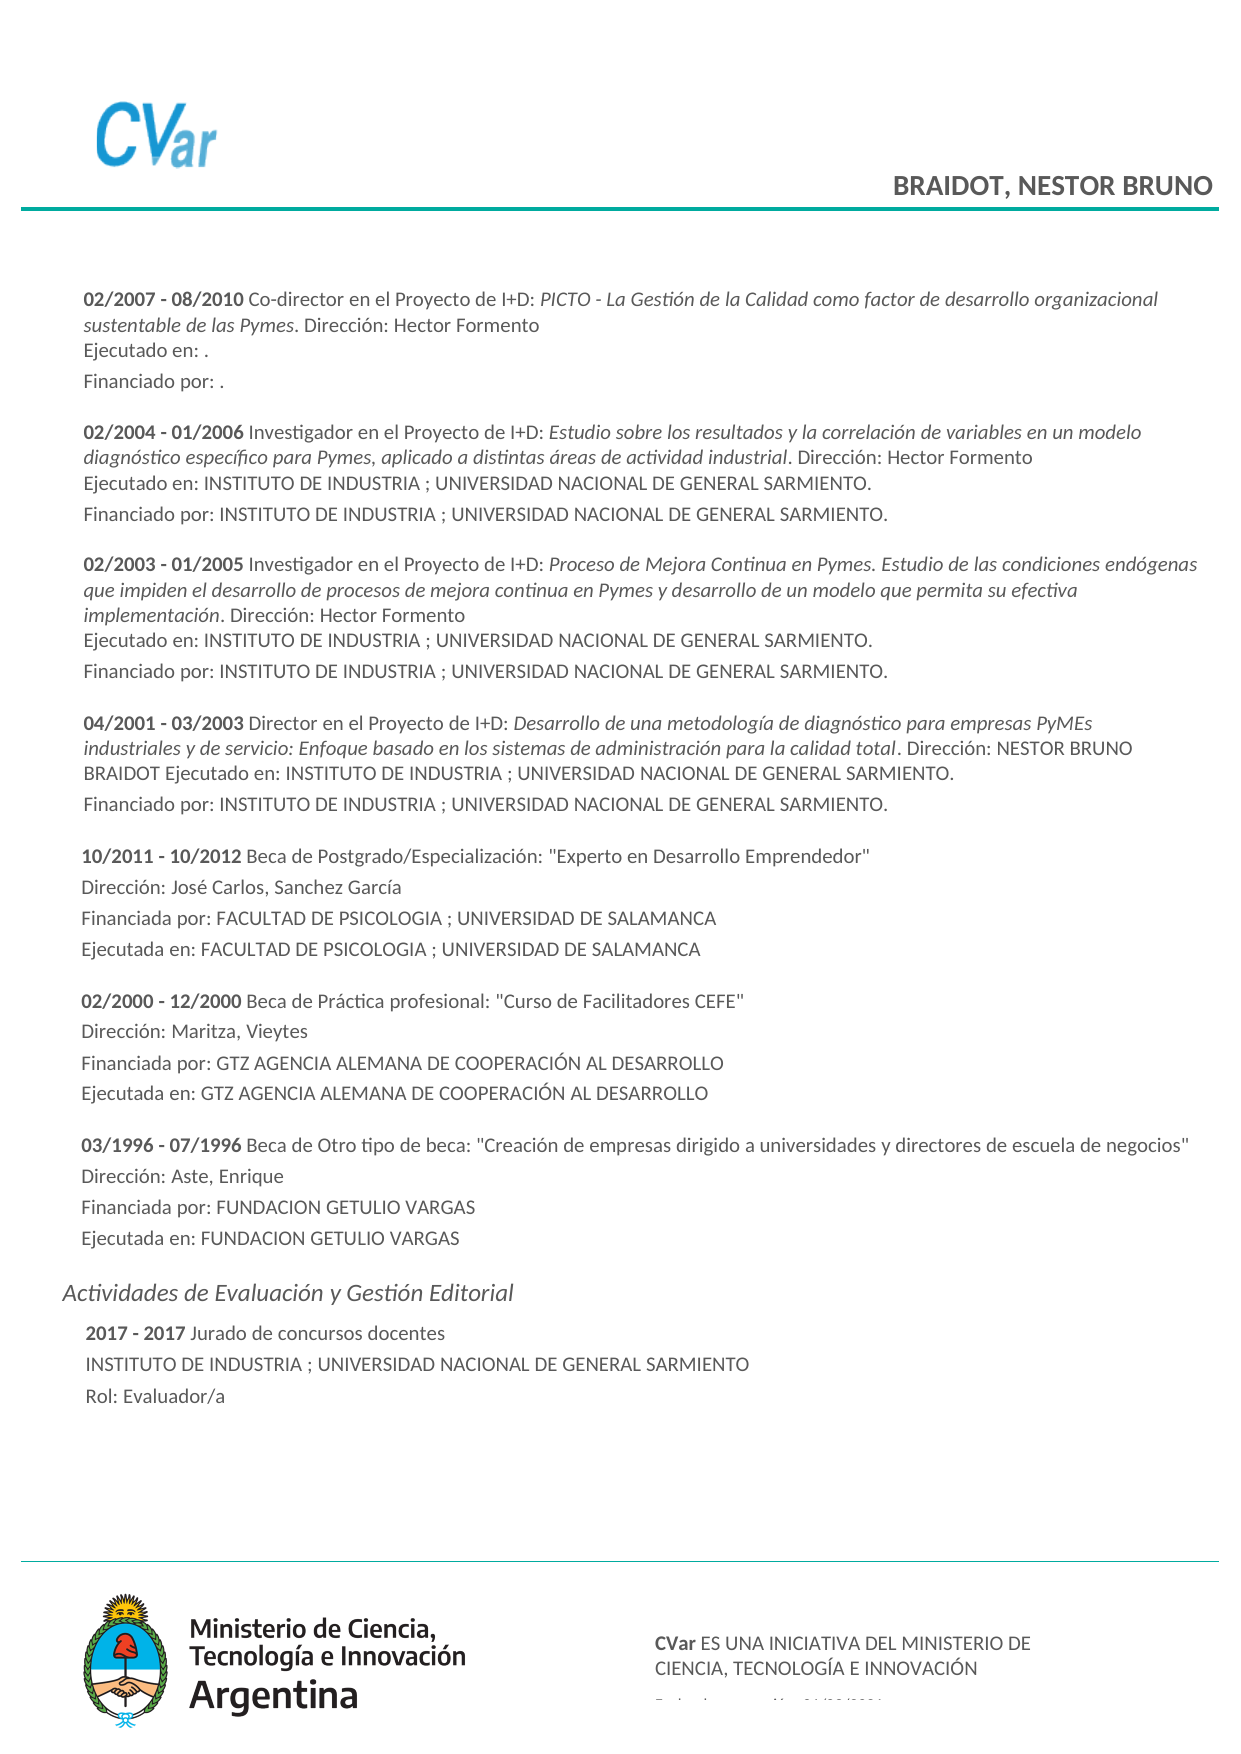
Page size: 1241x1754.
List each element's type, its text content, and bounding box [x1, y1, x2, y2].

text 03/1996 - 07/1996 Beca de Otro tipo de beca: "Creación de empresas dirigido a universidades y directores de escuela de negocios" Dirección: Aste, Enrique [81, 1132, 1209, 1188]
text 02/2003 - 01/2005 Investigador en el Proyecto de I+D: Proceso de Mejora Continua en Pymes. Estudio de las condiciones endógenas que impiden el desarrollo de procesos de mejora continua en Pymes y desarrollo de un modelo que permita su efectiva implementación. Dirección: Hector Formento [83, 552, 1209, 628]
text 04/2001 - 03/2003 Director en el Proyecto de I+D: Desarrollo de una metodología de diagnóstico para empresas PyMEs industriales y de servicio: Enfoque basado en los sistemas de administración para la calidad total. Dirección: NESTOR BRUNO BRAIDOT Ejecutado en: INSTITUTO DE INDUSTRIA ; UNIVERSIDAD NACIONAL DE GENERAL SARMIENTO. [83, 710, 1194, 785]
picture [72, 1587, 476, 1734]
text Ejecutado en: . Financiado por: . [83, 337, 226, 393]
picture [96, 101, 218, 169]
subtitle Actividades de Evaluación y Gestión Editorial [62, 1277, 1209, 1307]
text 10/2011 - 10/2012 Beca de Postgrado/Especialización: "Experto en Desarrollo Emprendedor" Dirección: José Carlos, Sanchez García [81, 843, 945, 900]
text Financiada por: FACULTAD DE PSICOLOGIA ; UNIVERSIDAD DE SALAMANCA Ejecutada en: FACULTAD DE PSICOLOGIA ; UNIVERSIDAD DE SALAMANCA [81, 905, 721, 962]
text 02/2007 - 08/2010 Co-director en el Proyecto de I+D: PICTO - La Gestión de la Calidad como factor de desarrollo organizacional sustentable de las Pymes. Dirección: Hector Formento [83, 286, 1209, 337]
text INSTITUTO DE INDUSTRIA ; UNIVERSIDAD NACIONAL DE GENERAL SARMIENTO [85, 1352, 1209, 1377]
text Financiada por: FUNDACION GETULIO VARGAS Ejecutada en: FUNDACION GETULIO VARGAS [81, 1194, 497, 1250]
text Ejecutado en: INSTITUTO DE INDUSTRIA ; UNIVERSIDAD NACIONAL DE GENERAL SARMIENTO. [83, 628, 1209, 652]
text Financiada por: GTZ AGENCIA ALEMANA DE COOPERACIÓN AL DESARROLLO Ejecutada en: GTZ AGENCIA ALEMANA DE COOPERACIÓN AL DESARROLLO [81, 1050, 800, 1106]
text Financiado por: INSTITUTO DE INDUSTRIA ; UNIVERSIDAD NACIONAL DE GENERAL SARMIENTO. [83, 791, 1209, 817]
text 02/2004 - 01/2006 Investigador en el Proyecto de I+D: Estudio sobre los resultados y la correlación de variables en un modelo diagnóstico específico para Pymes, aplicado a distintas áreas de actividad industrial. Dirección: Hector Formento [83, 419, 1209, 470]
text 02/2000 - 12/2000 Beca de Práctica profesional: "Curso de Facilitadores CEFE" Dirección: Maritza, Vieytes [81, 988, 800, 1044]
text Financiado por: INSTITUTO DE INDUSTRIA ; UNIVERSIDAD NACIONAL DE GENERAL SARMIENTO. [83, 658, 1209, 683]
text 2017 - 2017 Jurado de concursos docentes [85, 1320, 1209, 1346]
text Rol: Evaluador/a [85, 1383, 1209, 1408]
